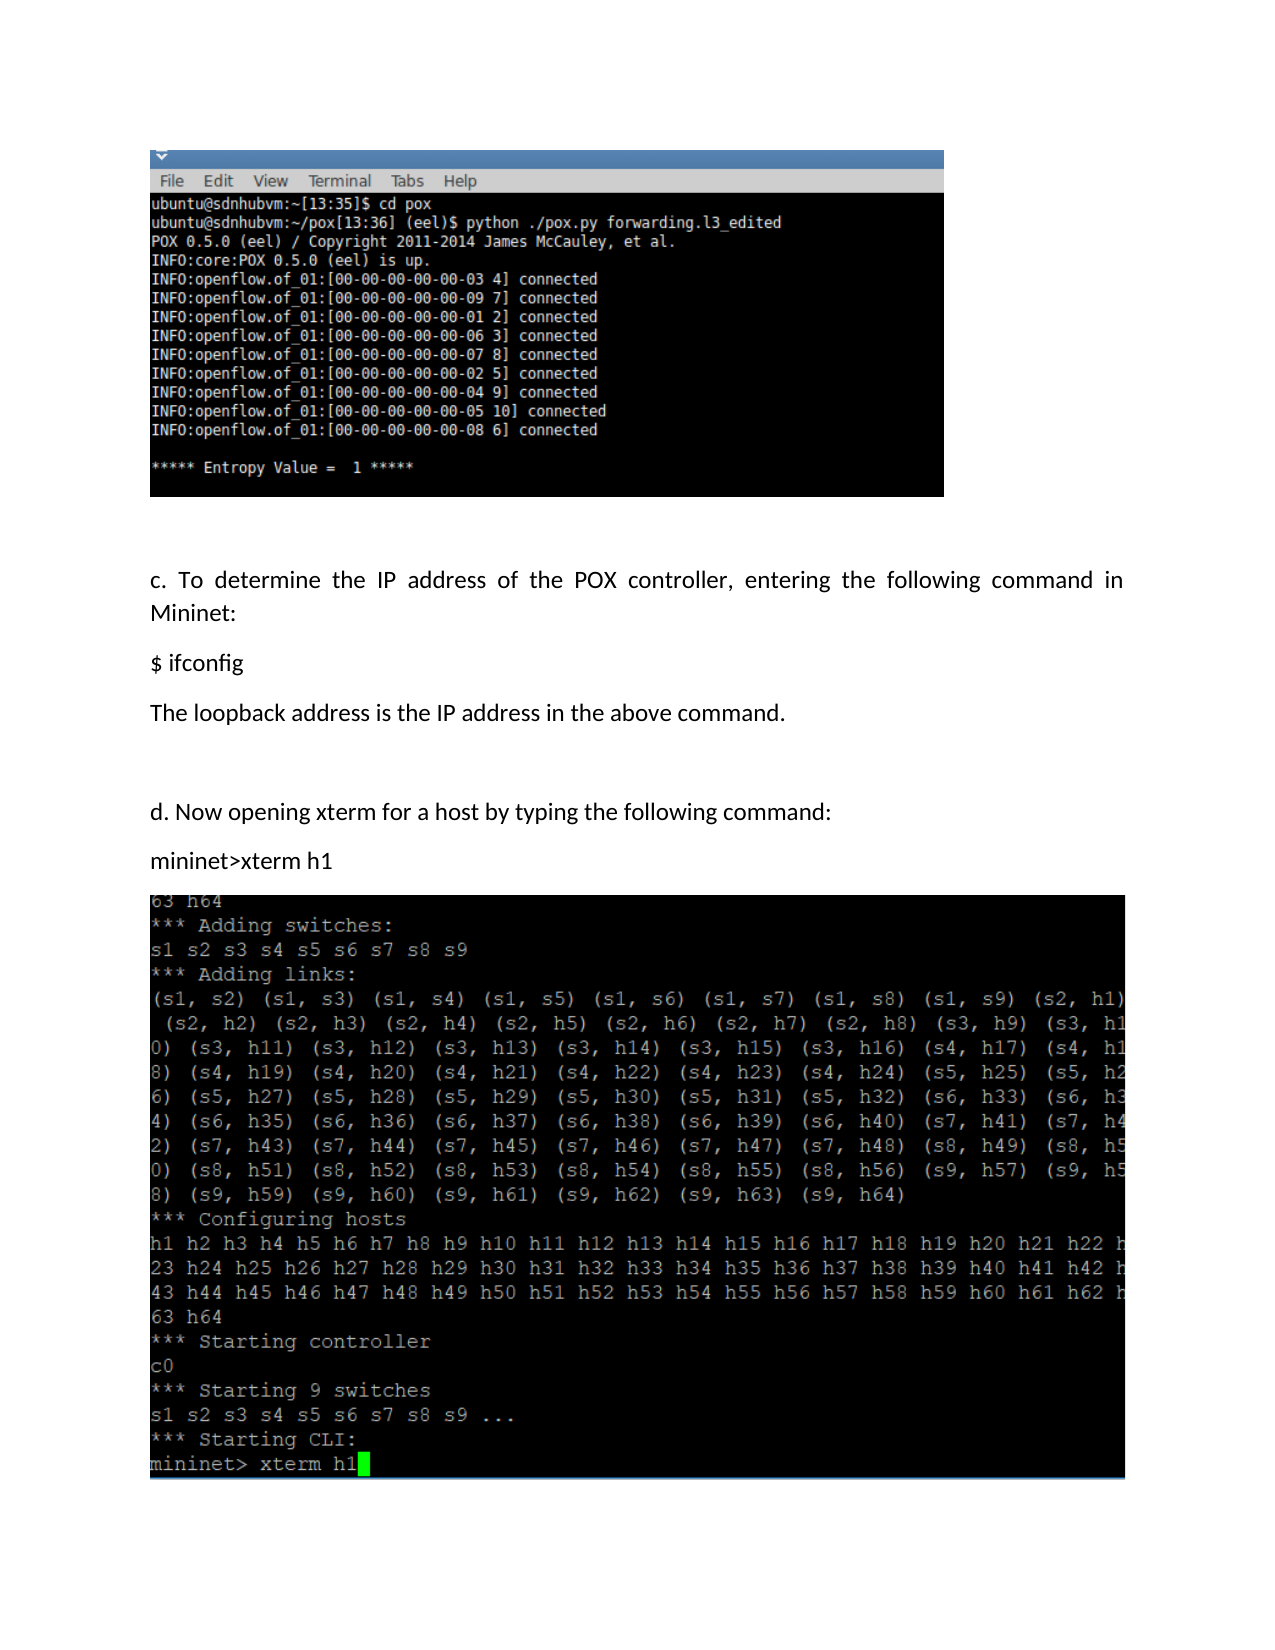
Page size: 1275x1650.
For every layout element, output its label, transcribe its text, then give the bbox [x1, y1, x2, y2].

text c. To determine the IP address of the POX controller, entering the following command in Mininet: [150, 565, 1125, 628]
text The loopback address is the IP address in the above command. [150, 697, 1125, 727]
picture [150, 150, 944, 497]
text d. Now opening xterm for a host by typing the following command: [150, 796, 1125, 826]
picture [150, 895, 1125, 1480]
text $ ifconfig [150, 647, 1125, 678]
text mininet>xterm h1 [150, 846, 1125, 876]
